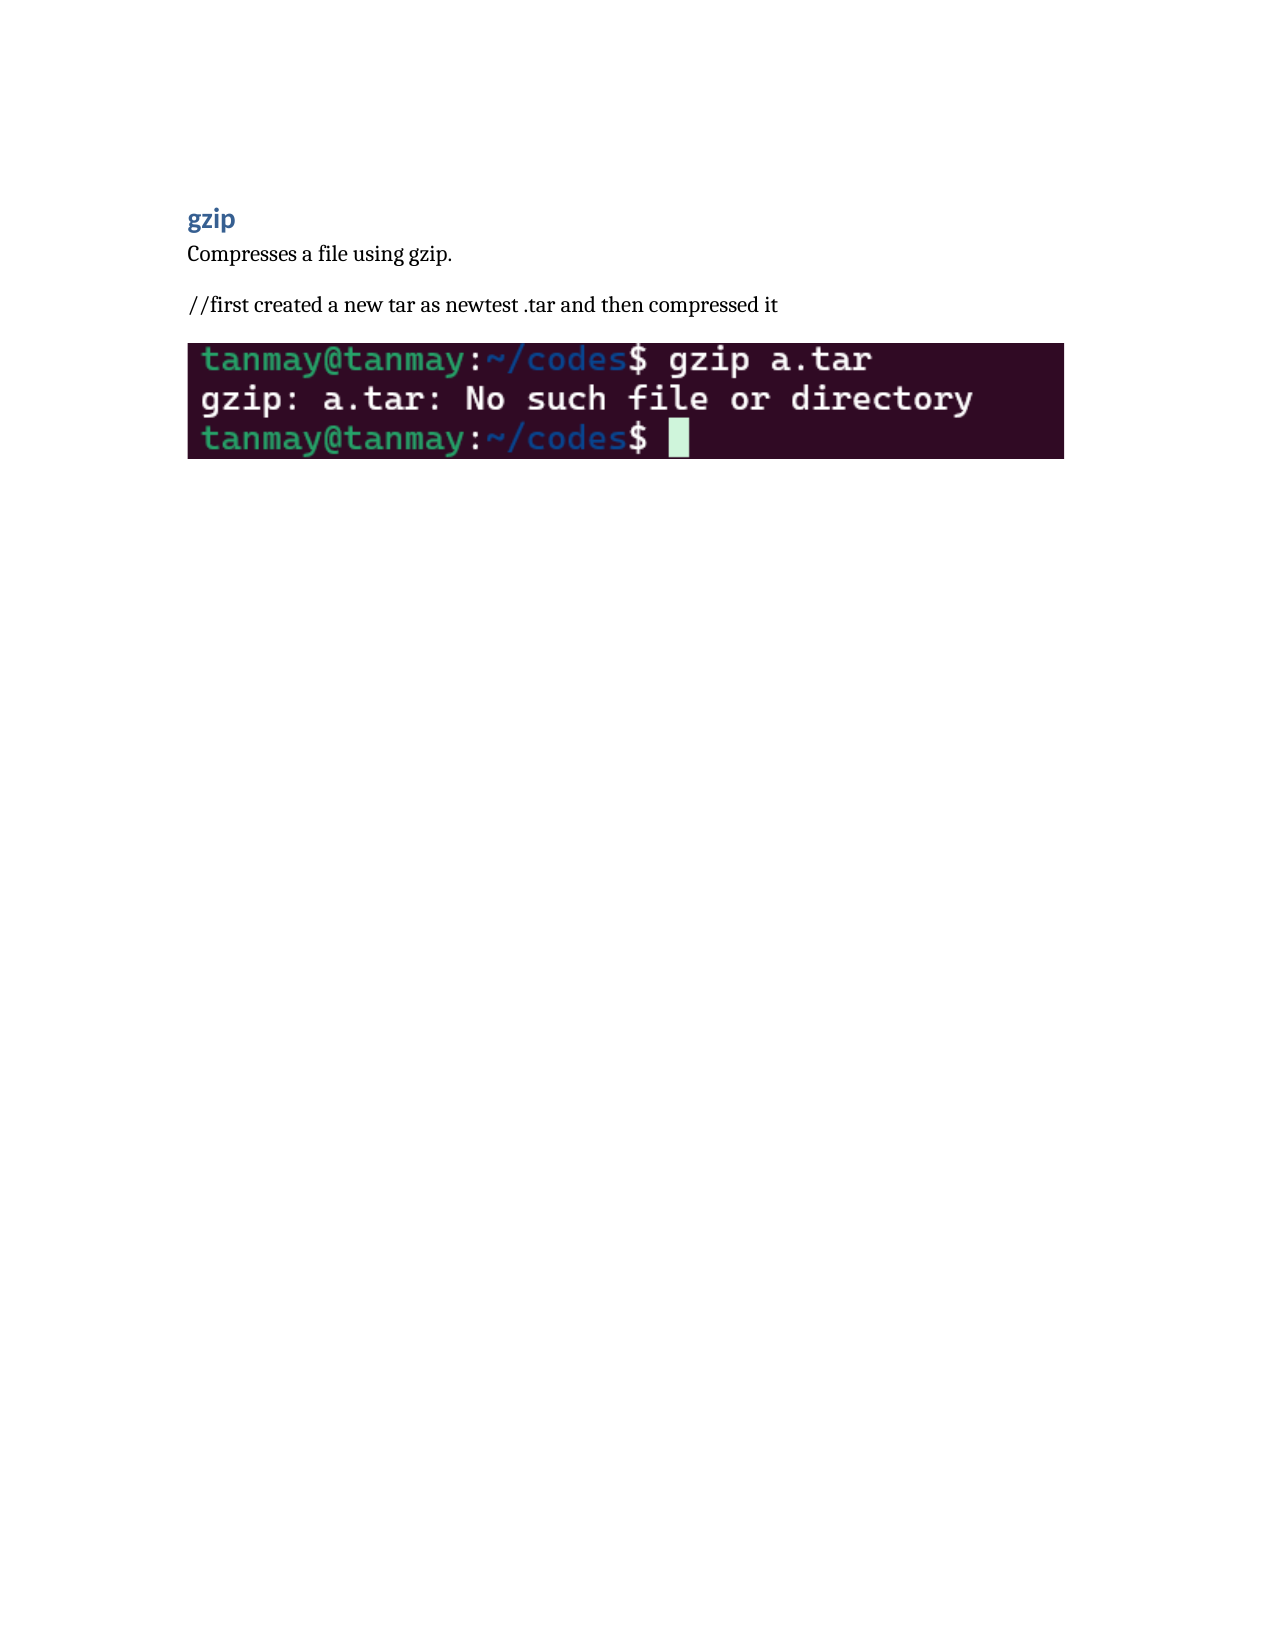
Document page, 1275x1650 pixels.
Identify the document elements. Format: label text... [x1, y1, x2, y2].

text Compresses a file using gzip. [187, 241, 1087, 267]
subtitle gzip [187, 200, 1087, 236]
picture [187, 343, 1065, 459]
text //first created a new tar as newtest .tar and then compressed it [187, 292, 1087, 318]
